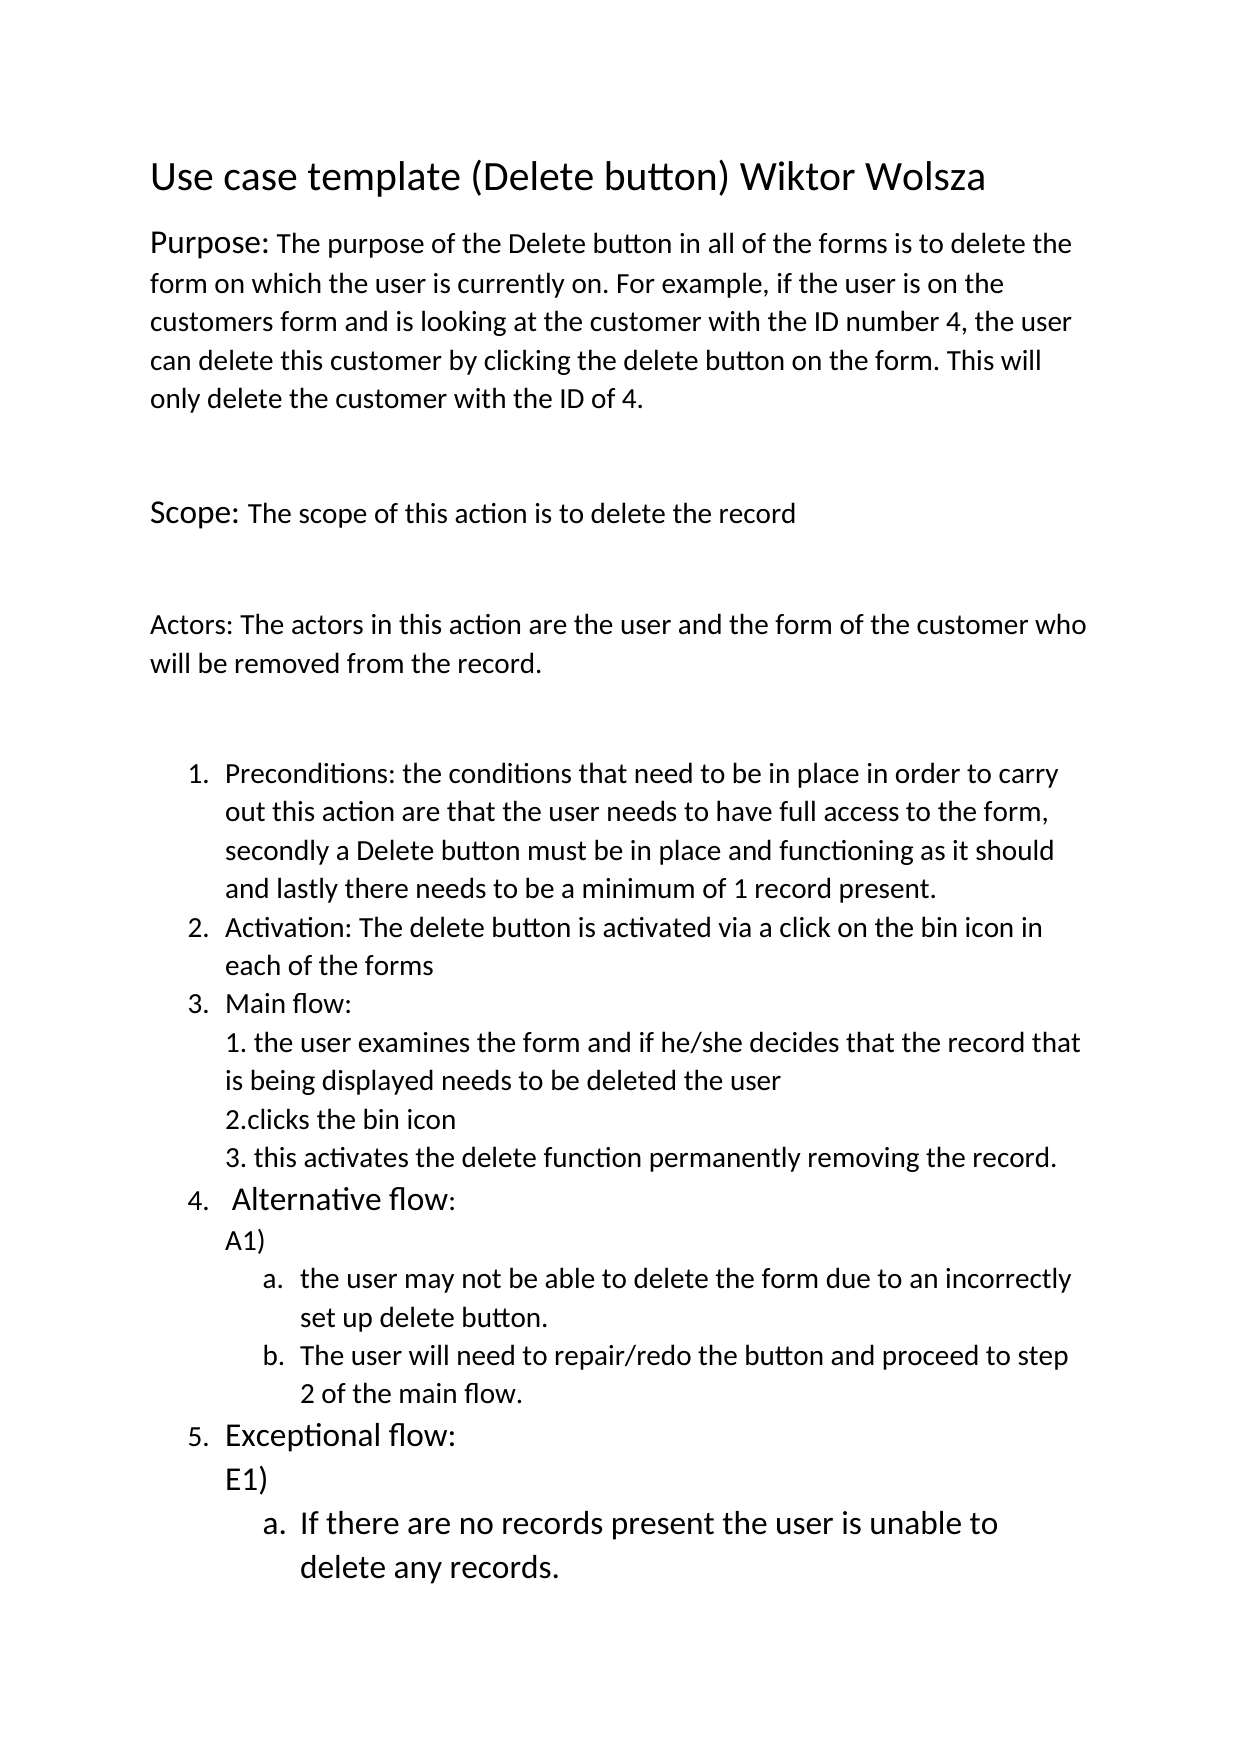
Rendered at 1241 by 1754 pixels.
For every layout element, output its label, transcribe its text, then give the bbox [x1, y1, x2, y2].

text Use case template (Delete button) Wiktor Wolsza [150, 150, 1090, 201]
list If there are no records present the user is unable to delete any records. [262, 1502, 1090, 1587]
list The user will need to repair/redo the button and proceed to step 2 of the main flow. [262, 1337, 1090, 1411]
text Actors: The actors in this action are the user and the form of the customer who will be removed from the record. [150, 606, 1090, 680]
list E1) [225, 1458, 1090, 1499]
list 3. this activates the delete function permanently removing the record. [225, 1139, 1090, 1175]
text Scope: The scope of this action is to delete the record [150, 491, 1090, 531]
list A1) [225, 1222, 1090, 1257]
list Exceptional flow: [187, 1414, 1090, 1455]
list Main flow: [187, 986, 1090, 1021]
list Activation: The delete button is activated via a click on the bin icon in each of the forms [187, 909, 1090, 983]
list 2.clicks the bin icon [225, 1101, 1090, 1137]
text Purpose: The purpose of the Delete button in all of the forms is to delete the form on which the user is currently on. For example, if the user is on the customers form and is looking at the customer with the ID number 4, the user can delete this customer by clicking the delete button on the form. This will only delete the customer with the ID of 4. [150, 222, 1090, 416]
list the user may not be able to delete the form due to an incorrectly set up delete button. [262, 1260, 1090, 1334]
list Preconditions: the conditions that need to be in place in order to carry out this action are that the user needs to have full access to the form, secondly a Delete button must be in place and functioning as it should and lastly there needs to be a minimum of 1 record present. [187, 755, 1090, 906]
list 1. the user examines the form and if he/she decides that the record that is being displayed needs to be deleted the user [225, 1024, 1090, 1098]
list Alternative flow: [187, 1178, 1090, 1218]
